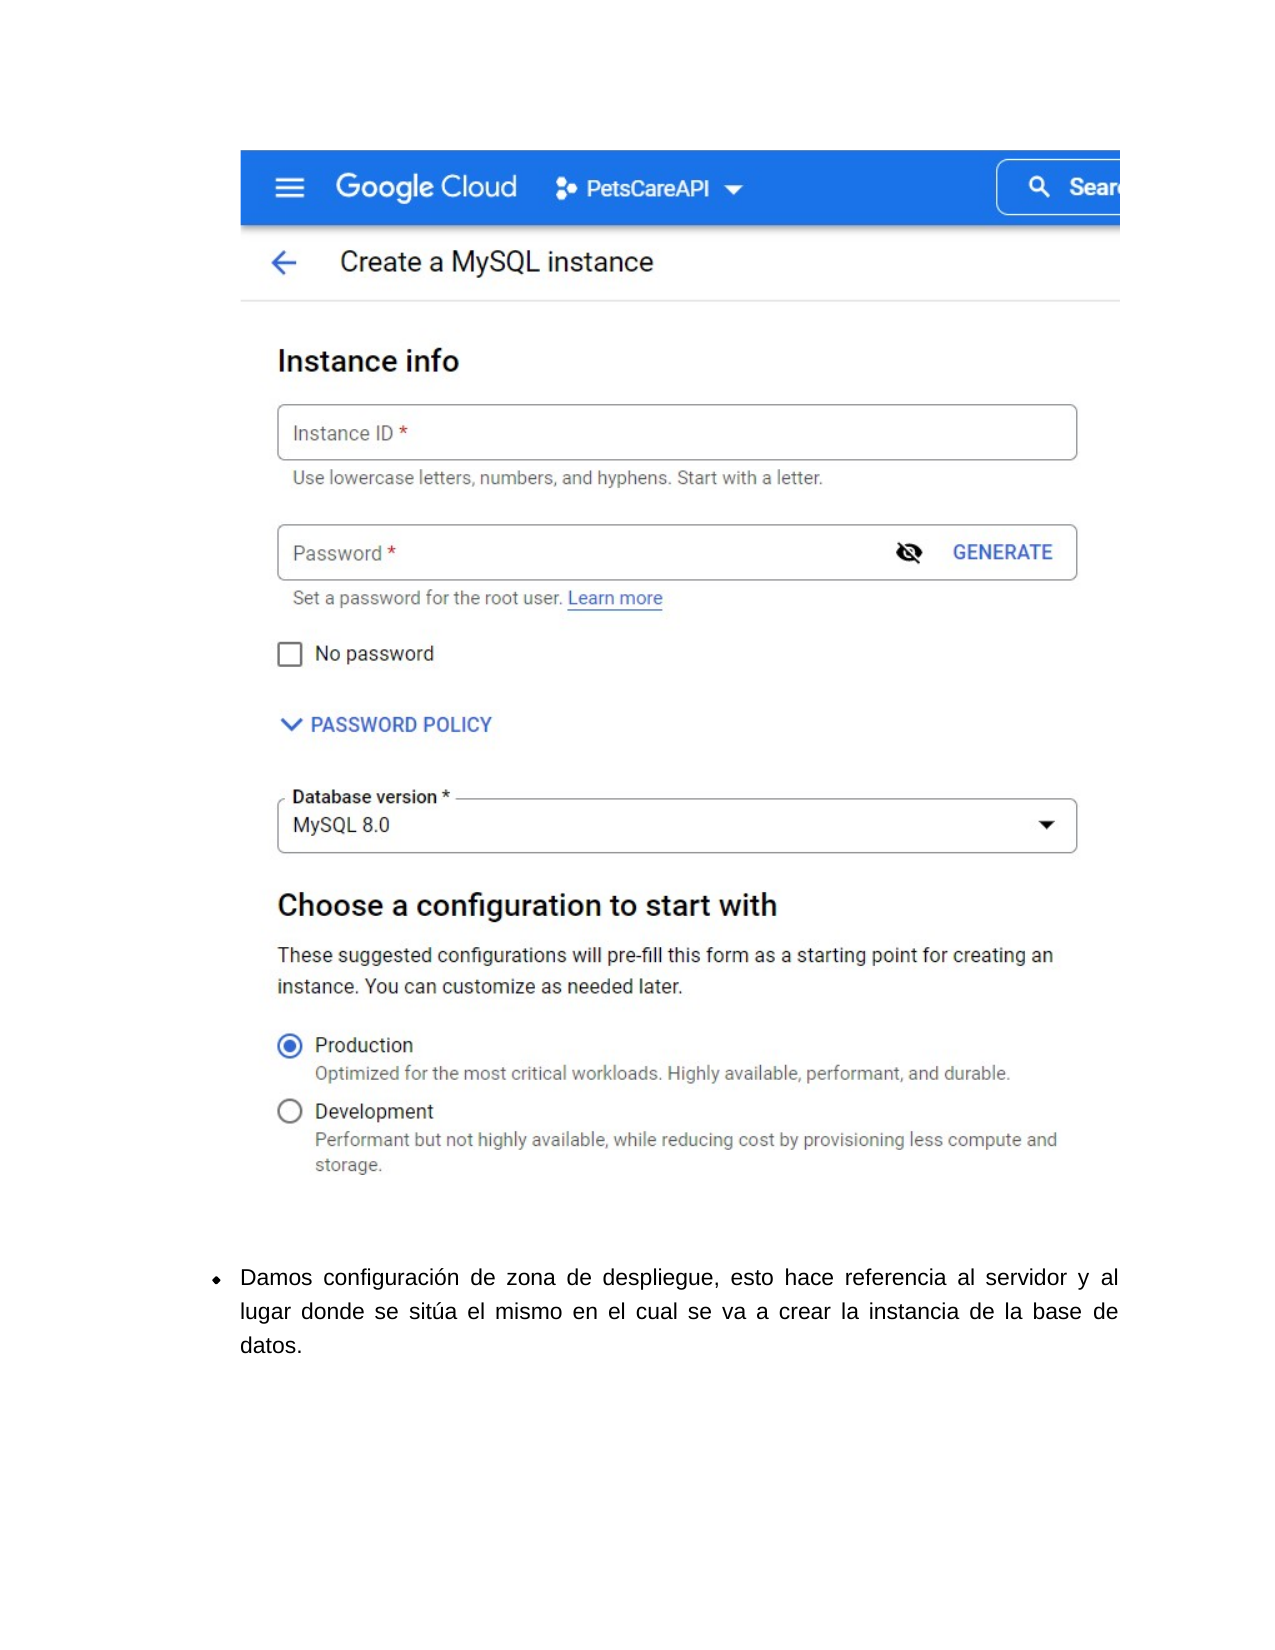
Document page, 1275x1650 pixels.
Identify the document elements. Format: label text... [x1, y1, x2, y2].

text Damos configuración de zona de despliegue, esto hace referencia al servidor y al lugar donde se sitúa el mismo en el cual se va a crear la instancia de la base de datos. [240, 1264, 1118, 1358]
picture [240, 150, 1120, 1175]
